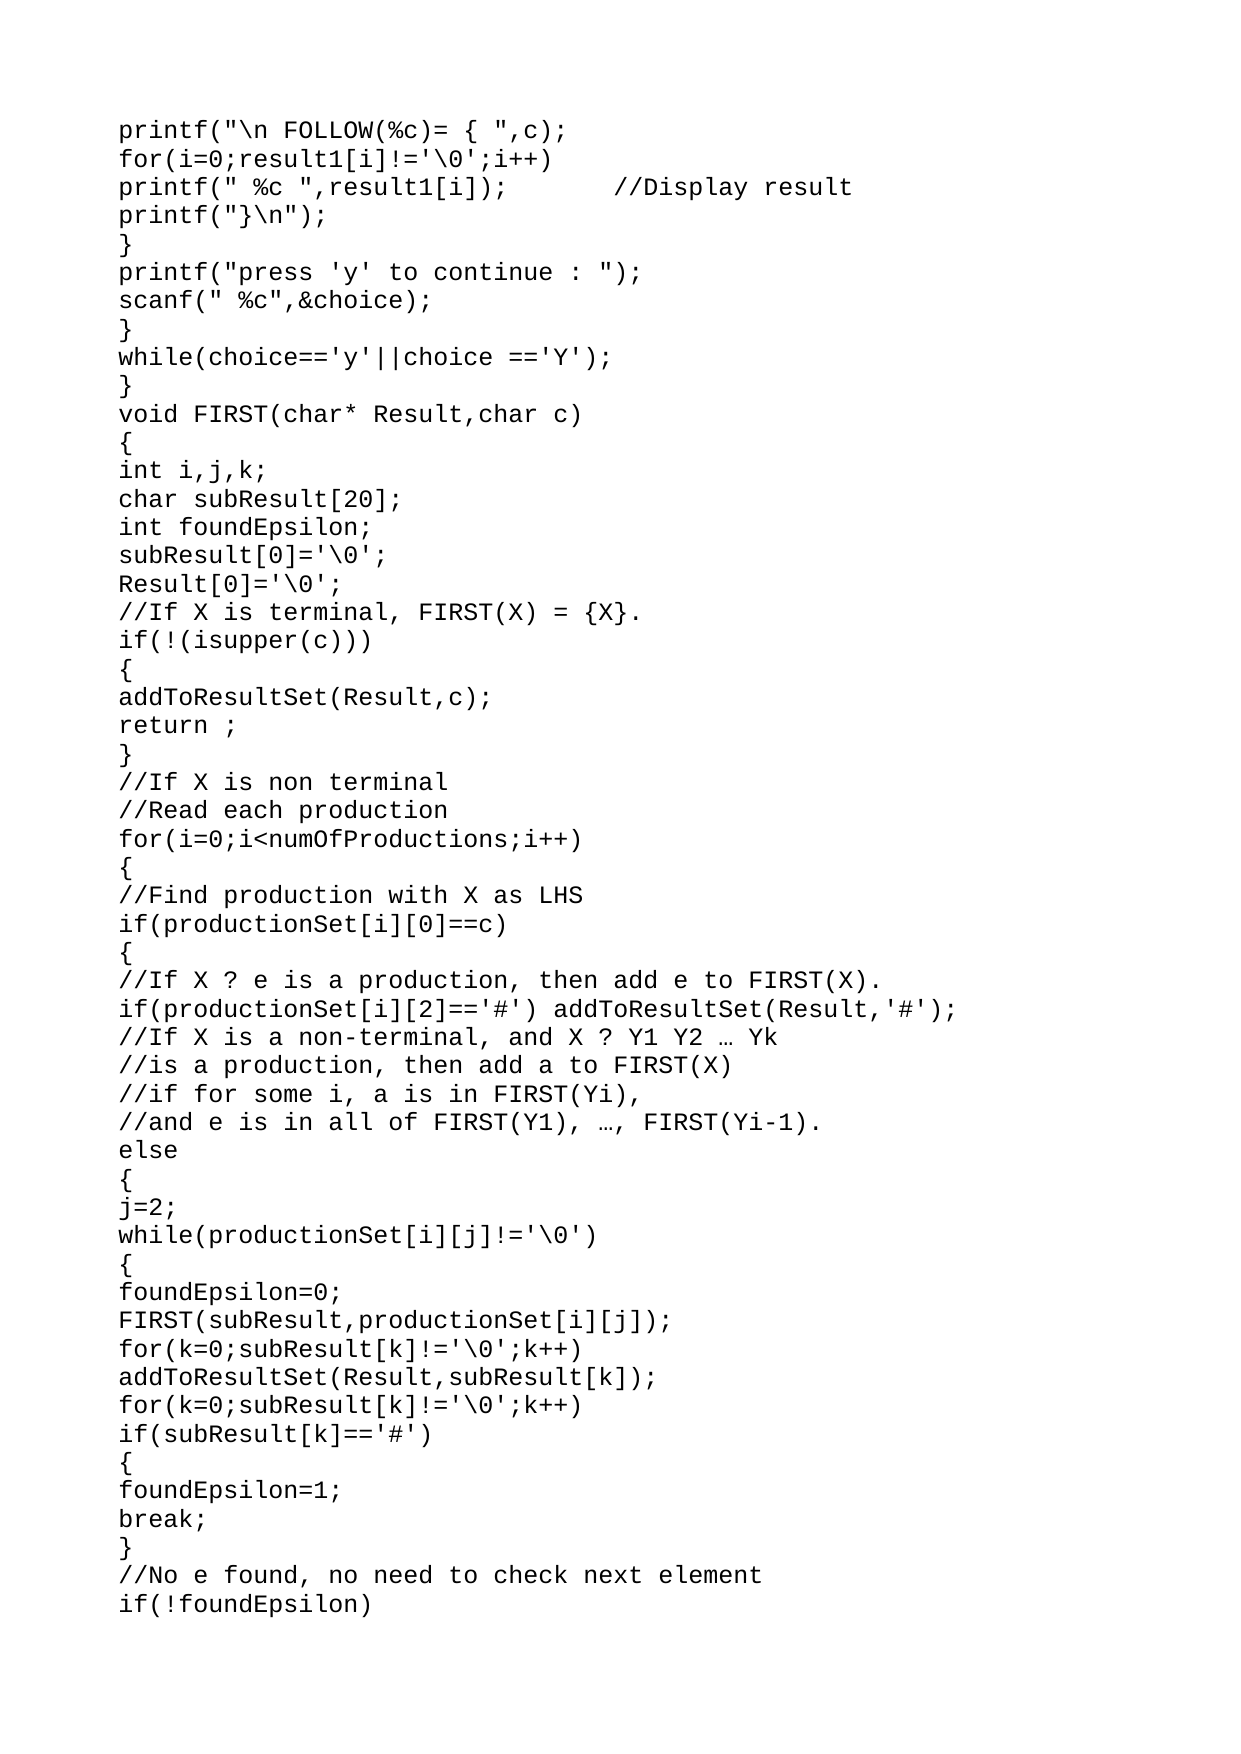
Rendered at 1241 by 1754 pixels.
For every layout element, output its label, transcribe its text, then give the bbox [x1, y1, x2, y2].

text { [118, 1251, 1122, 1280]
text { [118, 940, 1122, 968]
text addToResultSet(Result,subResult[k]); [118, 1365, 1122, 1393]
text printf("}\n"); [118, 203, 1122, 231]
text { [118, 855, 1122, 883]
text if(productionSet[i][2]=='#') addToResultSet(Result,'#'); [118, 996, 1122, 1025]
text printf("press 'y' to continue : "); [118, 260, 1122, 288]
text { [118, 1450, 1122, 1478]
text addToResultSet(Result,c); [118, 685, 1122, 713]
text } [118, 741, 1122, 770]
text foundEpsilon=0; [118, 1280, 1122, 1308]
text scanf(" %c",&choice); [118, 288, 1122, 316]
text j=2; [118, 1195, 1122, 1223]
text //and e is in all of FIRST(Y1), …, FIRST(Yi-1). [118, 1110, 1122, 1138]
text Result[0]='\0'; [118, 571, 1122, 600]
text while(productionSet[i][j]!='\0') [118, 1223, 1122, 1251]
text void FIRST(char* Result,char c) [118, 401, 1122, 430]
text } [118, 1535, 1122, 1563]
text for(k=0;subResult[k]!='\0';k++) [118, 1393, 1122, 1421]
text while(choice=='y'||choice =='Y'); [118, 345, 1122, 373]
text //No e found, no need to check next element [118, 1563, 1122, 1591]
text char subResult[20]; [118, 486, 1122, 515]
text //Find production with X as LHS [118, 883, 1122, 911]
text for(i=0;result1[i]!='\0';i++) [118, 146, 1122, 175]
text } [118, 231, 1122, 260]
text subResult[0]='\0'; [118, 543, 1122, 571]
text foundEpsilon=1; [118, 1478, 1122, 1506]
text } [118, 316, 1122, 345]
text { [118, 1166, 1122, 1195]
text break; [118, 1506, 1122, 1535]
text return ; [118, 713, 1122, 741]
text printf(" %c ",result1[i]); //Display result [118, 175, 1122, 203]
text int i,j,k; [118, 458, 1122, 486]
text //if for some i, a is in FIRST(Yi), [118, 1081, 1122, 1110]
text //Read each production [118, 798, 1122, 826]
text for(k=0;subResult[k]!='\0';k++) [118, 1336, 1122, 1365]
text //If X is non terminal [118, 770, 1122, 798]
text if(productionSet[i][0]==c) [118, 911, 1122, 940]
text printf("\n FOLLOW(%c)= { ",c); [118, 118, 1122, 146]
text //is a production, then add a to FIRST(X) [118, 1053, 1122, 1081]
text if(subResult[k]=='#') [118, 1421, 1122, 1450]
text { [118, 430, 1122, 458]
text } [118, 373, 1122, 401]
text int foundEpsilon; [118, 515, 1122, 543]
text //If X is terminal, FIRST(X) = {X}. [118, 600, 1122, 628]
text if(!foundEpsilon) [118, 1591, 1122, 1620]
text //If X is a non-terminal, and X ? Y1 Y2 … Yk [118, 1025, 1122, 1053]
text else [118, 1138, 1122, 1166]
text for(i=0;i<numOfProductions;i++) [118, 826, 1122, 855]
text //If X ? e is a production, then add e to FIRST(X). [118, 968, 1122, 996]
text { [118, 656, 1122, 685]
text if(!(isupper(c))) [118, 628, 1122, 656]
text FIRST(subResult,productionSet[i][j]); [118, 1308, 1122, 1336]
